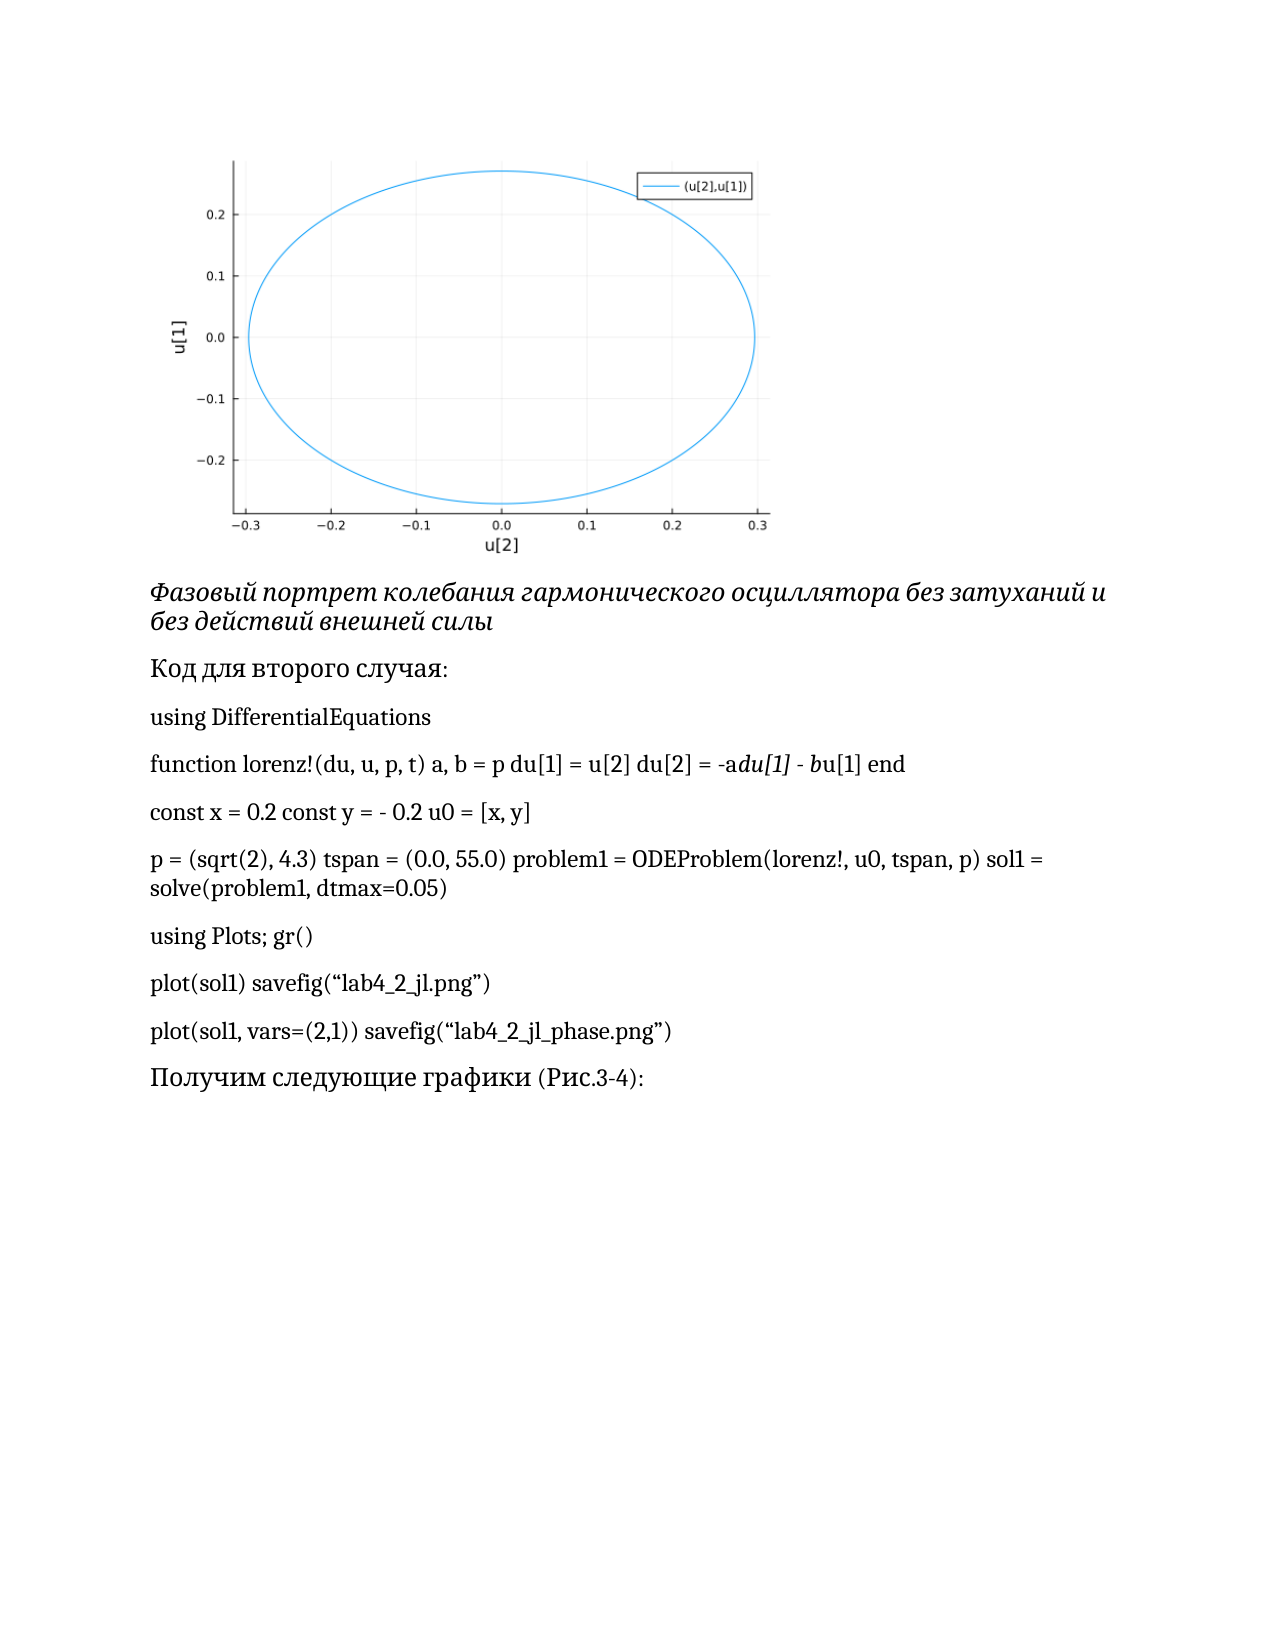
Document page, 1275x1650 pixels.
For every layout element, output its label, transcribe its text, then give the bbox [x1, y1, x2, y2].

text plot(sol1, vars=(2,1)) savefig(“lab4_2_jl_phase.png”) [150, 1017, 1125, 1045]
text Получим следующие графики (Рис.3-4): [150, 1064, 1125, 1093]
text using Plots; gr() [150, 922, 1125, 950]
text Фазовый портрет колебания гармонического осциллятора без затуханий и без действий внешней силы [150, 579, 1125, 637]
text Код для второго случая: [150, 655, 1125, 684]
text const x = 0.2 const y = - 0.2 u0 = [x, y] [150, 798, 1125, 827]
text function lorenz!(du, u, p, t) a, b = p du[1] = u[2] du[2] = -adu[1] - bu[1] end [150, 750, 1125, 779]
text using DifferentialEquations [150, 703, 1125, 732]
text p = (sqrt(2), 4.3) tspan = (0.0, 55.0) problem1 = ODEProblem(lorenz!, u0, tspan, p) sol1 = solve(problem1, dtmax=0.05) [150, 845, 1125, 903]
picture [168, 150, 782, 559]
text plot(sol1) savefig(“lab4_2_jl.png”) [150, 969, 1125, 998]
